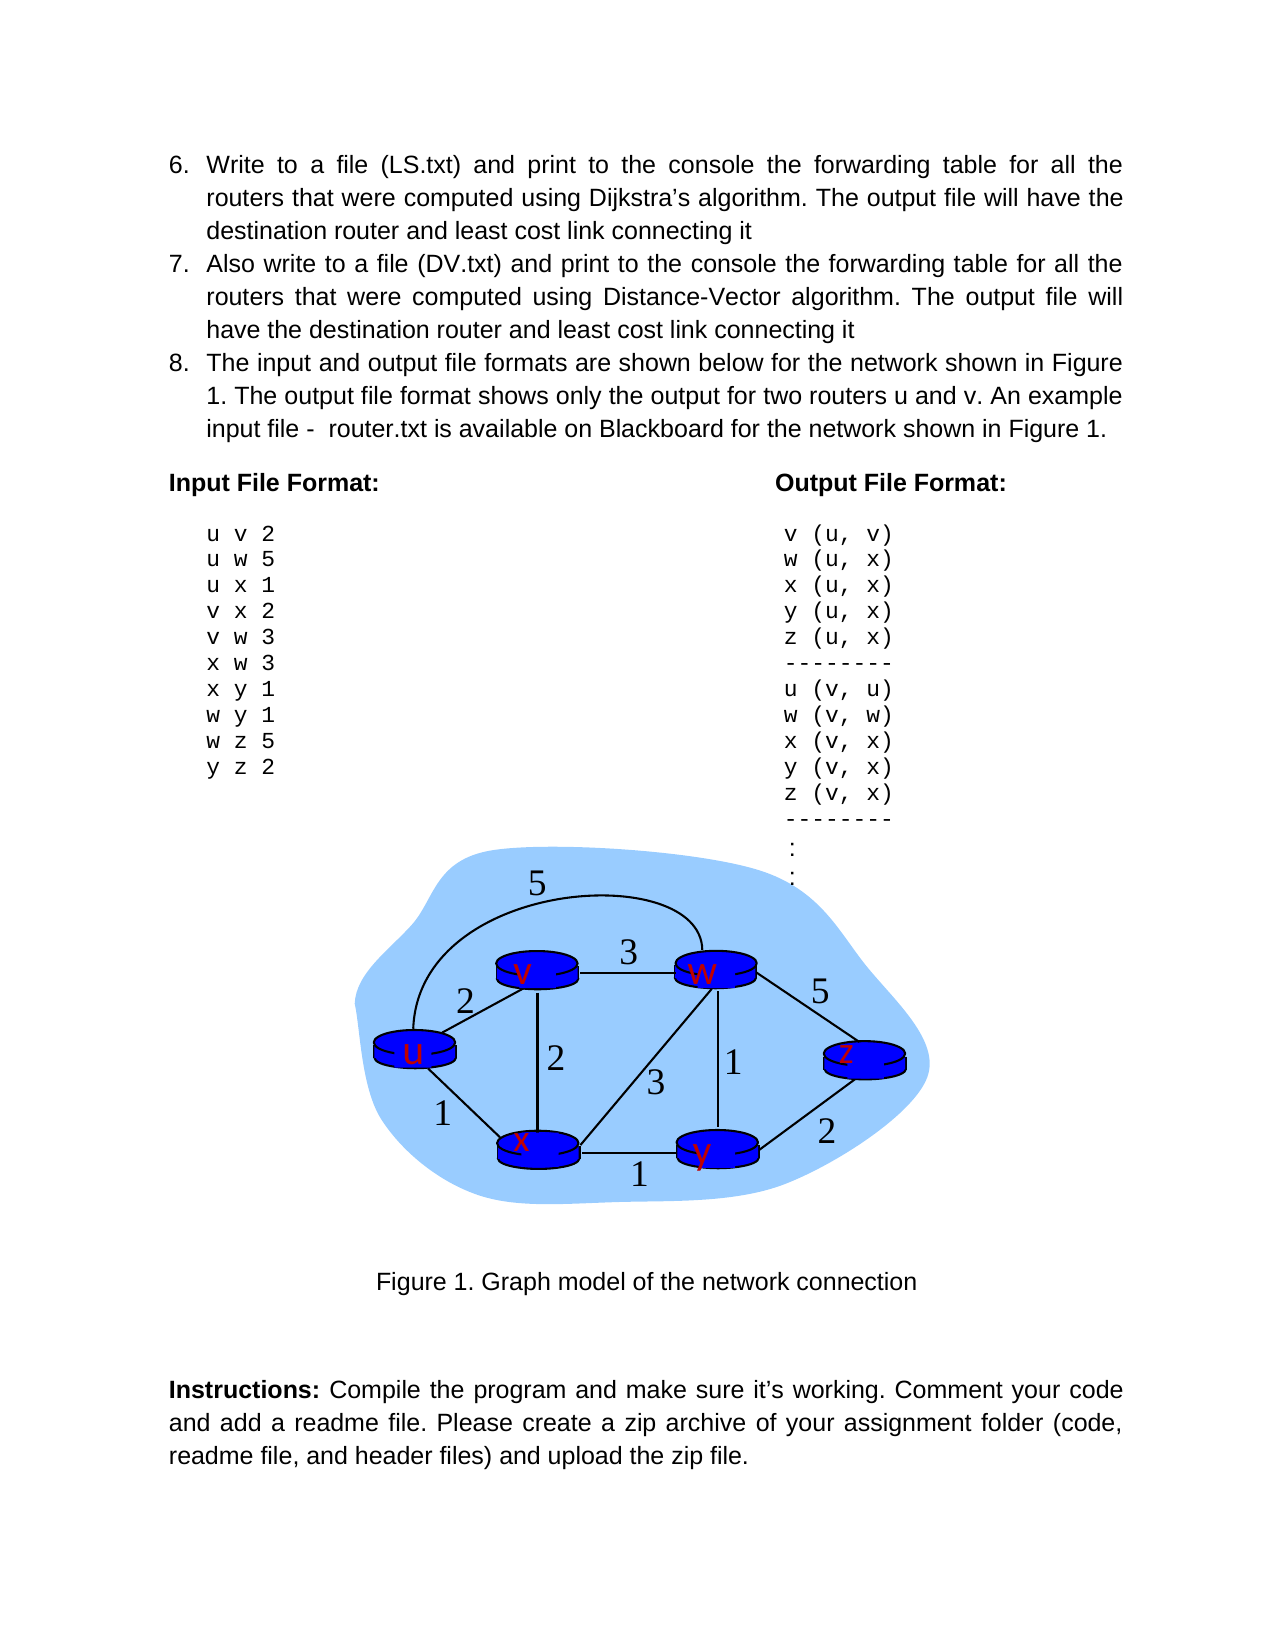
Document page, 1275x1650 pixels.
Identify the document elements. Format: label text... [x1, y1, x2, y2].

text : [206, 833, 1125, 862]
list The input and output file formats are shown below for the network shown in Figure 1. The output file format shows only the output for two routers u and v. An example input file - router.txt is available on Blackboard for the network shown in Figure 1. [169, 348, 1125, 443]
text -------- [206, 807, 1125, 833]
text x y 1 u (v, u) [206, 677, 1125, 703]
text Instructions: Compile the program and make sure it’s working. Comment your code and add a readme file. Please create a zip archive of your assignment folder (code, readme file, and header files) and upload the zip file. [169, 1374, 1125, 1469]
list Also write to a file (DV.txt) and print to the console the forwarding table for all the routers that were computed using Distance-Vector algorithm. The output file will have the destination router and least cost link connecting it [169, 249, 1125, 344]
text v x 2 y (u, x) [206, 600, 1125, 626]
text w z 5 x (v, x) [206, 729, 1125, 755]
text u w 5 w (u, x) [206, 548, 1125, 574]
text u x 1 x (u, x) [206, 574, 1125, 600]
text v w 3 z (u, x) [206, 626, 1125, 652]
text u v 2 v (u, v) [206, 522, 1125, 548]
text w y 1 w (v, w) [206, 703, 1125, 729]
text y z 2 y (v, x) [206, 755, 1125, 781]
text Input File Format: Output File Format: [169, 468, 1125, 497]
text : [206, 862, 1125, 891]
text z (v, x) [206, 781, 1125, 807]
text x w 3 -------- [206, 652, 1125, 677]
text Figure 1. Graph model of the network connection [169, 1267, 1125, 1296]
list Write to a file (LS.txt) and print to the console the forwarding table for all the routers that were computed using Dijkstra’s algorithm. The output file will have the destination router and least cost link connecting it [169, 150, 1125, 245]
